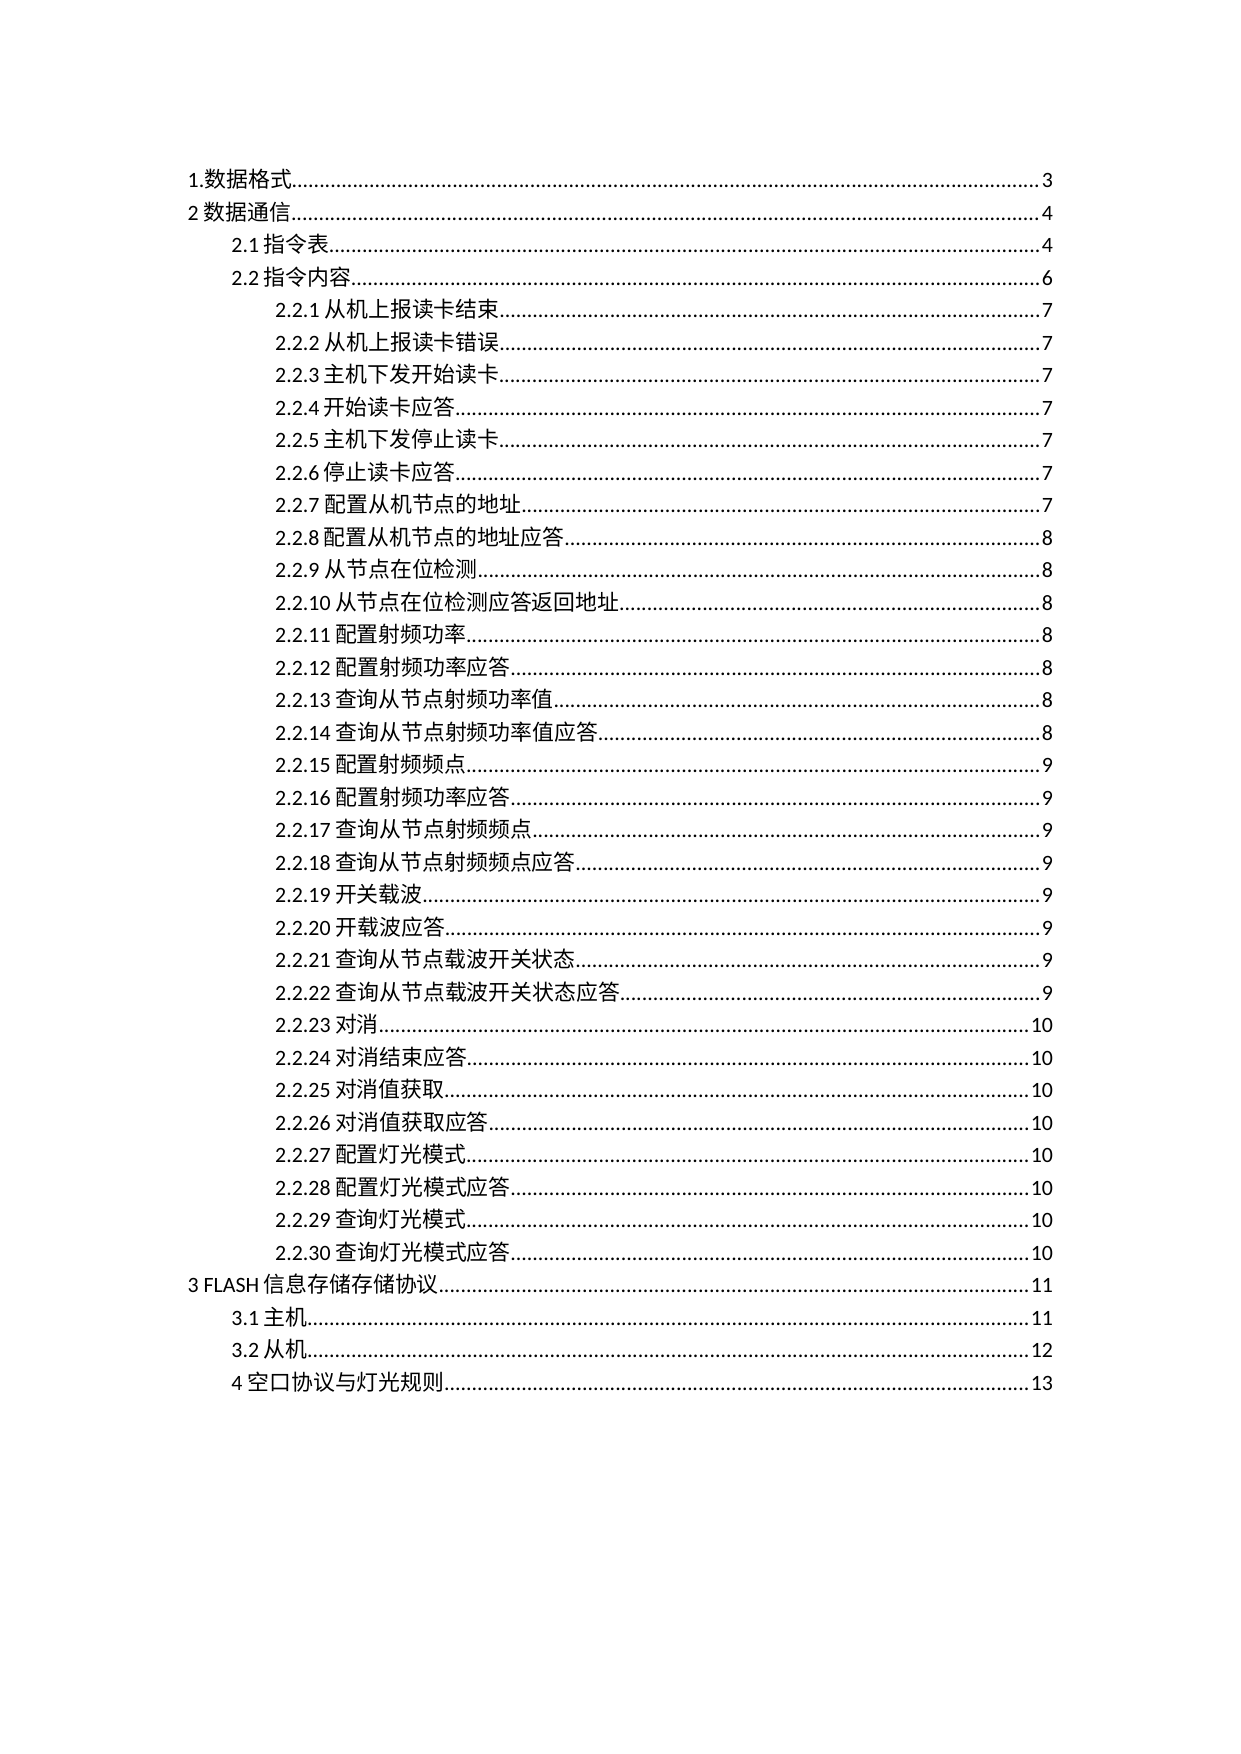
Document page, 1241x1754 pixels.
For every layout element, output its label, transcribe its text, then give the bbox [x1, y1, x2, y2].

text 2.2.3主机下发开始读卡 7 [275, 357, 1053, 389]
text 2.2.25对消值获取 10 [275, 1072, 1053, 1104]
text 2.2.29查询灯光模式 10 [275, 1202, 1053, 1234]
text 4 空口协议与灯光规则 13 [231, 1364, 1053, 1397]
text 2.2.23对消 10 [275, 1007, 1053, 1039]
text 3.2从机 12 [231, 1332, 1053, 1364]
text 2.2.22 查询从节点载波开关状态应答 9 [275, 974, 1053, 1007]
text 2.2.28 配置灯光模式应答 10 [275, 1169, 1053, 1202]
text 3 FLASH信息存储存储协议 11 [187, 1267, 1053, 1299]
text 2.2.21查询从节点载波开关状态 9 [275, 942, 1053, 974]
text 2.2.11配置射频功率 8 [275, 617, 1053, 649]
text 2.2.5主机下发停止读卡 7 [275, 422, 1053, 454]
text 2.2.20 开载波应答 9 [275, 909, 1053, 942]
text 2.2.10从节点在位检测应答返回地址 8 [275, 584, 1053, 617]
text 2.2.17 查询从节点射频频点 9 [275, 812, 1053, 844]
text 2.2.19开关载波 9 [275, 877, 1053, 909]
text 2.2.2 从机上报读卡错误 7 [275, 324, 1053, 357]
text 2.2.4开始读卡应答 7 [275, 389, 1053, 422]
text 2 数据通信 4 [187, 194, 1053, 227]
text 2.2指令内容 6 [231, 259, 1053, 292]
text 2.2.6停止读卡应答 7 [275, 454, 1053, 487]
text 2.2.27配置灯光模式 10 [275, 1137, 1053, 1169]
text 2.2.18查询从节点射频频点应答 9 [275, 844, 1053, 877]
text 2.2.15配置射频频点 9 [275, 747, 1053, 779]
text 2.2.9 从节点在位检测 8 [275, 552, 1053, 584]
text 2.1指令表 4 [231, 227, 1053, 259]
text 2.2.30 查询灯光模式应答 10 [275, 1234, 1053, 1267]
text 2.2.7 配置从机节点的地址 7 [275, 487, 1053, 519]
text 2.2.24 对消结束应答 10 [275, 1039, 1053, 1072]
text 3.1主机 11 [231, 1299, 1053, 1332]
text 2.2.12 配置射频功率应答 8 [275, 649, 1053, 682]
text 2.2.14 查询从节点射频功率值应答 8 [275, 714, 1053, 747]
text 2.2.8配置从机节点的地址应答 8 [275, 519, 1053, 552]
text 2.2.13查询从节点射频功率值 8 [275, 682, 1053, 714]
text 1.数据格式 3 [187, 162, 1053, 194]
text 2.2.26 对消值获取应答 10 [275, 1104, 1053, 1137]
text 2.2.16 配置射频功率应答 9 [275, 779, 1053, 812]
text 2.2.1 从机上报读卡结束 7 [275, 292, 1053, 324]
